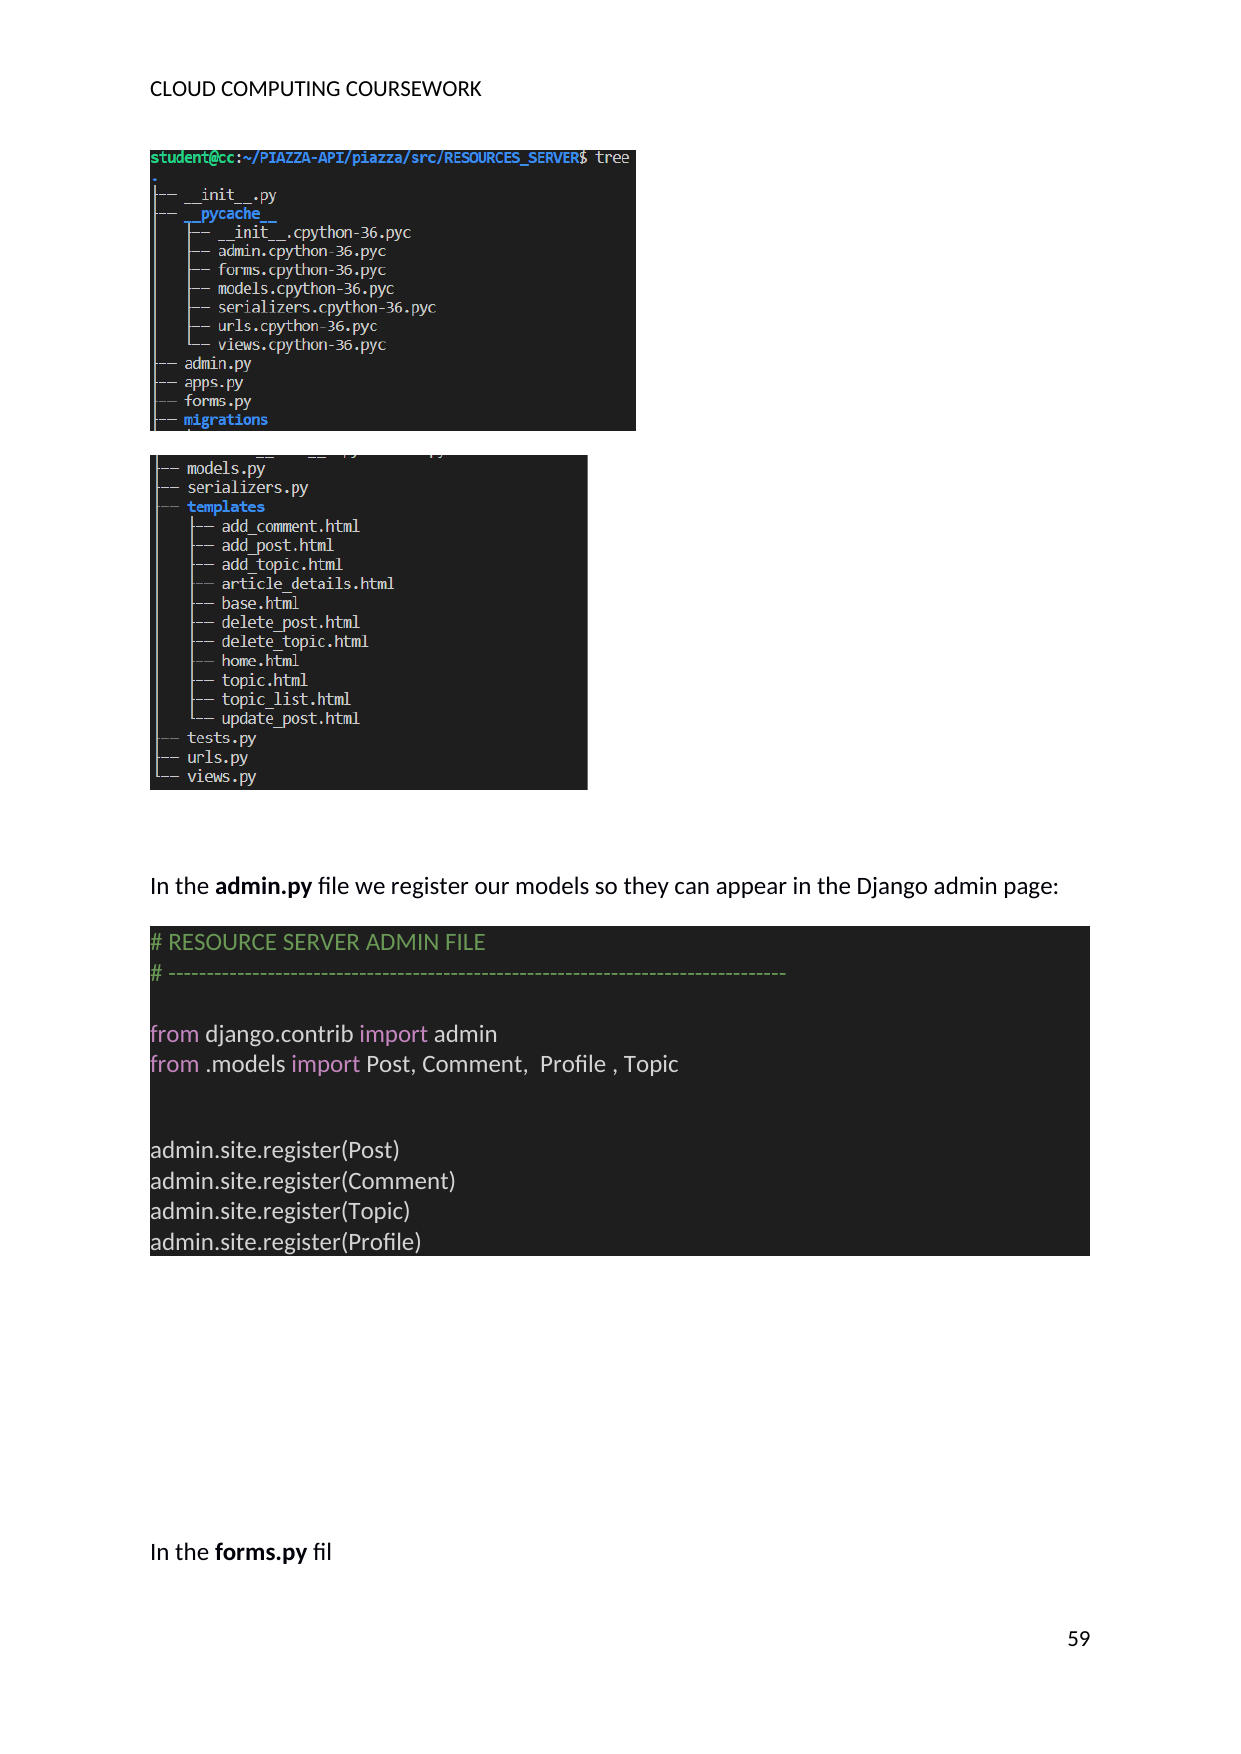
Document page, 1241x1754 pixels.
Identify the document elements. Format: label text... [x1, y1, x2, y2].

text In the forms.py fil [150, 1536, 1090, 1566]
text In the admin.py file we register our models so they can appear in the Django admin page: [150, 870, 1090, 901]
text # RESOURCE SERVER ADMIN FILE [150, 926, 1090, 957]
text admin.site.register(Topic) [150, 1195, 1090, 1226]
text from .models import Post, Comment, Profile , Topic [150, 1048, 1090, 1079]
text admin.site.register(Comment) [150, 1165, 1090, 1195]
text admin.site.register(Post) [150, 1134, 1090, 1165]
picture [150, 150, 636, 431]
text # --------------------------------------------------------------------------------- [150, 957, 1090, 987]
text from django.contrib import admin [150, 1018, 1090, 1048]
text admin.site.register(Profile) [150, 1226, 1090, 1256]
picture [150, 455, 588, 790]
